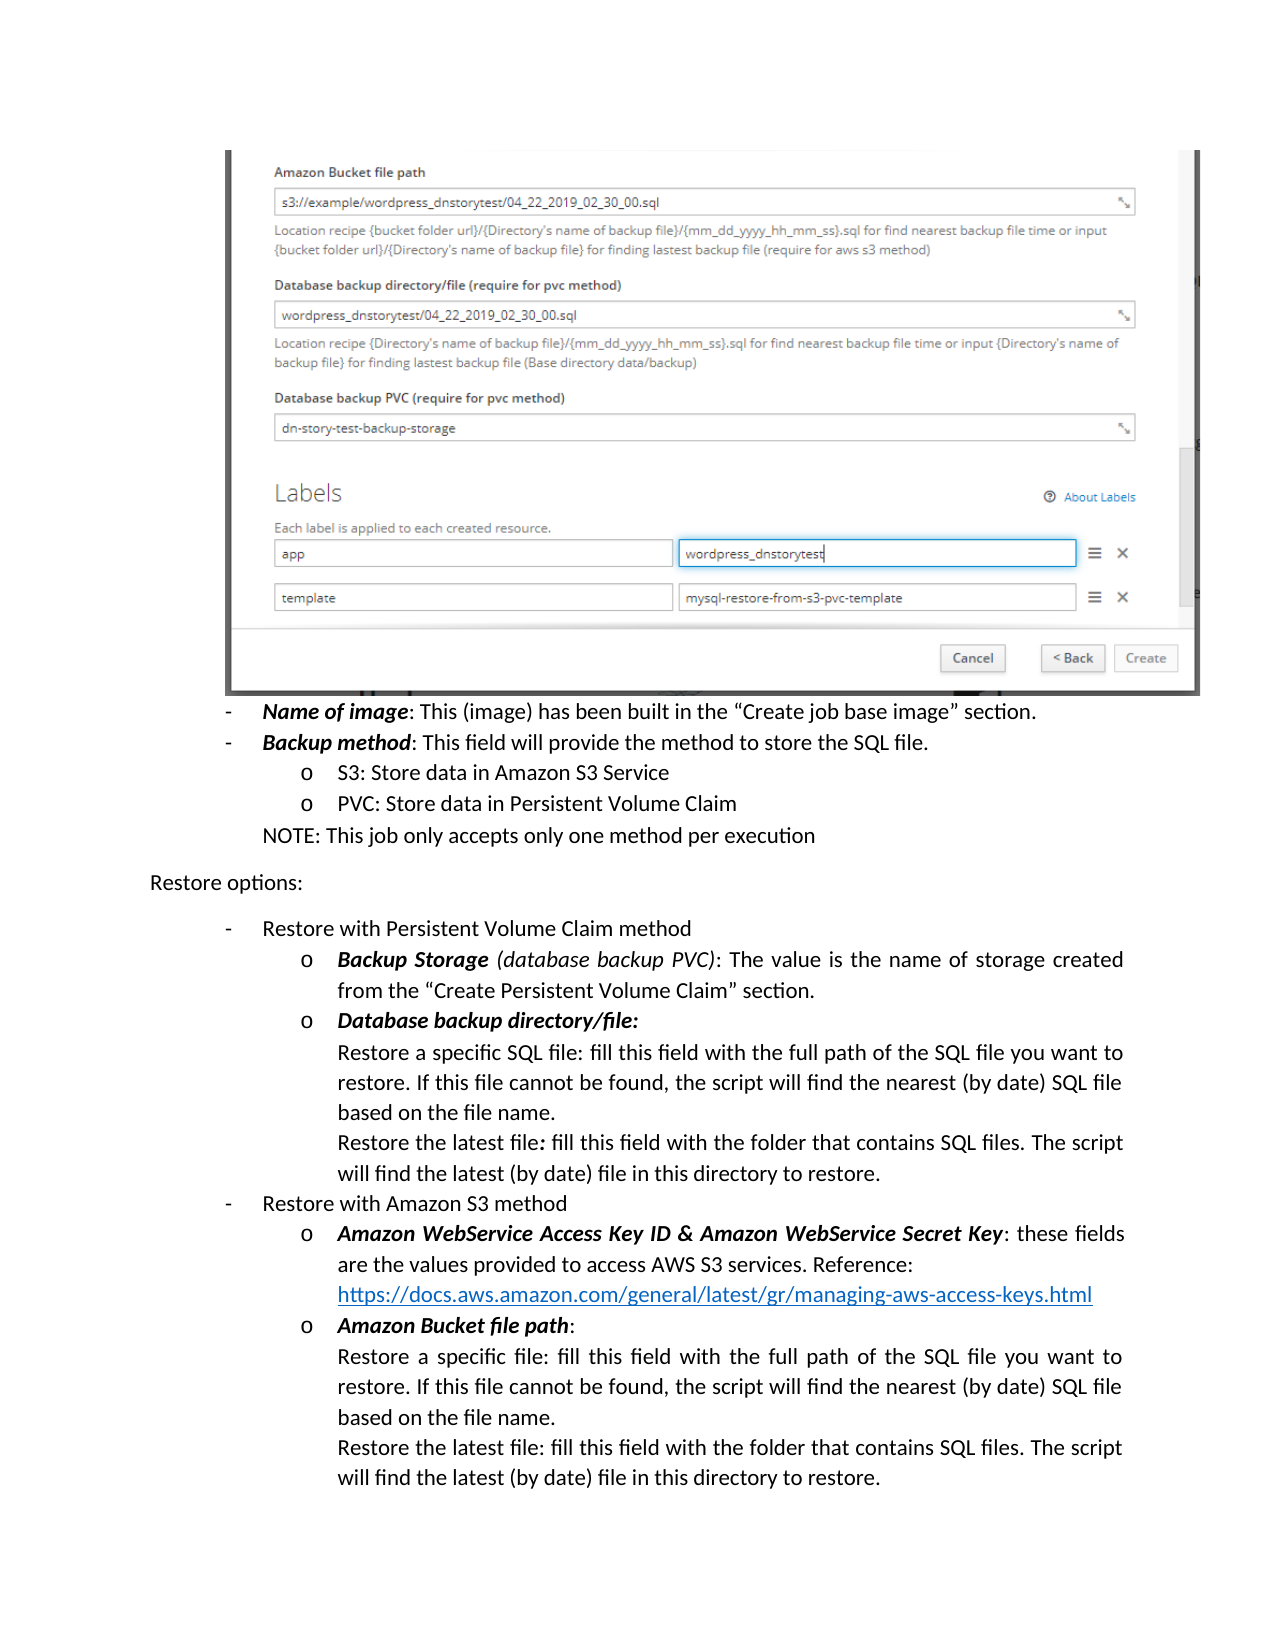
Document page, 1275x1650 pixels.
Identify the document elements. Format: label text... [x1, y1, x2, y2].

list Amazon Bucket file path: [300, 1311, 1125, 1340]
list https://docs.aws.amazon.com/general/latest/gr/managing-aws-access-keys.html [337, 1281, 1125, 1309]
list Amazon WebService Access Key ID & Amazon WebService Secret Key: these fields are the values provided to access AWS S3 services. Reference: [300, 1219, 1125, 1278]
list Restore with Amazon S3 method [225, 1189, 1125, 1217]
text Restore options: [150, 868, 1125, 896]
list NOTE: This job only accepts only one method per execution [262, 821, 1125, 849]
list S3: Store data in Amazon S3 Service [300, 758, 1125, 787]
list Restore the latest file: fill this field with the folder that contains SQL files. The script will find the latest (by date) file in this directory to restore. [337, 1433, 1125, 1491]
list Restore the latest file: fill this field with the folder that contains SQL files. The script will find the latest (by date) file in this directory to restore. [337, 1128, 1125, 1187]
list Restore a specific file: fill this field with the full path of the SQL file you want to restore. If this file cannot be found, the script will find the nearest (by date) SQL file based on the file name. [337, 1342, 1125, 1431]
picture [225, 150, 1200, 696]
list PVC: Store data in Persistent Volume Claim [300, 789, 1125, 818]
list Restore with Persistent Volume Claim method [225, 914, 1125, 943]
list Backup Storage (database backup PVC): The value is the name of storage created from the “Create Persistent Volume Claim” section. [300, 945, 1125, 1004]
list Restore a specific SQL file: fill this field with the full path of the SQL file you want to restore. If this file cannot be found, the script will find the nearest (by date) SQL file based on the file name. [337, 1038, 1125, 1126]
list Backup method: This field will provide the method to store the SQL file. [225, 728, 1125, 756]
list Name of image: This (image) has been built in the “Create job base image” section. [225, 697, 1125, 726]
list Database backup directory/file: [300, 1006, 1125, 1036]
